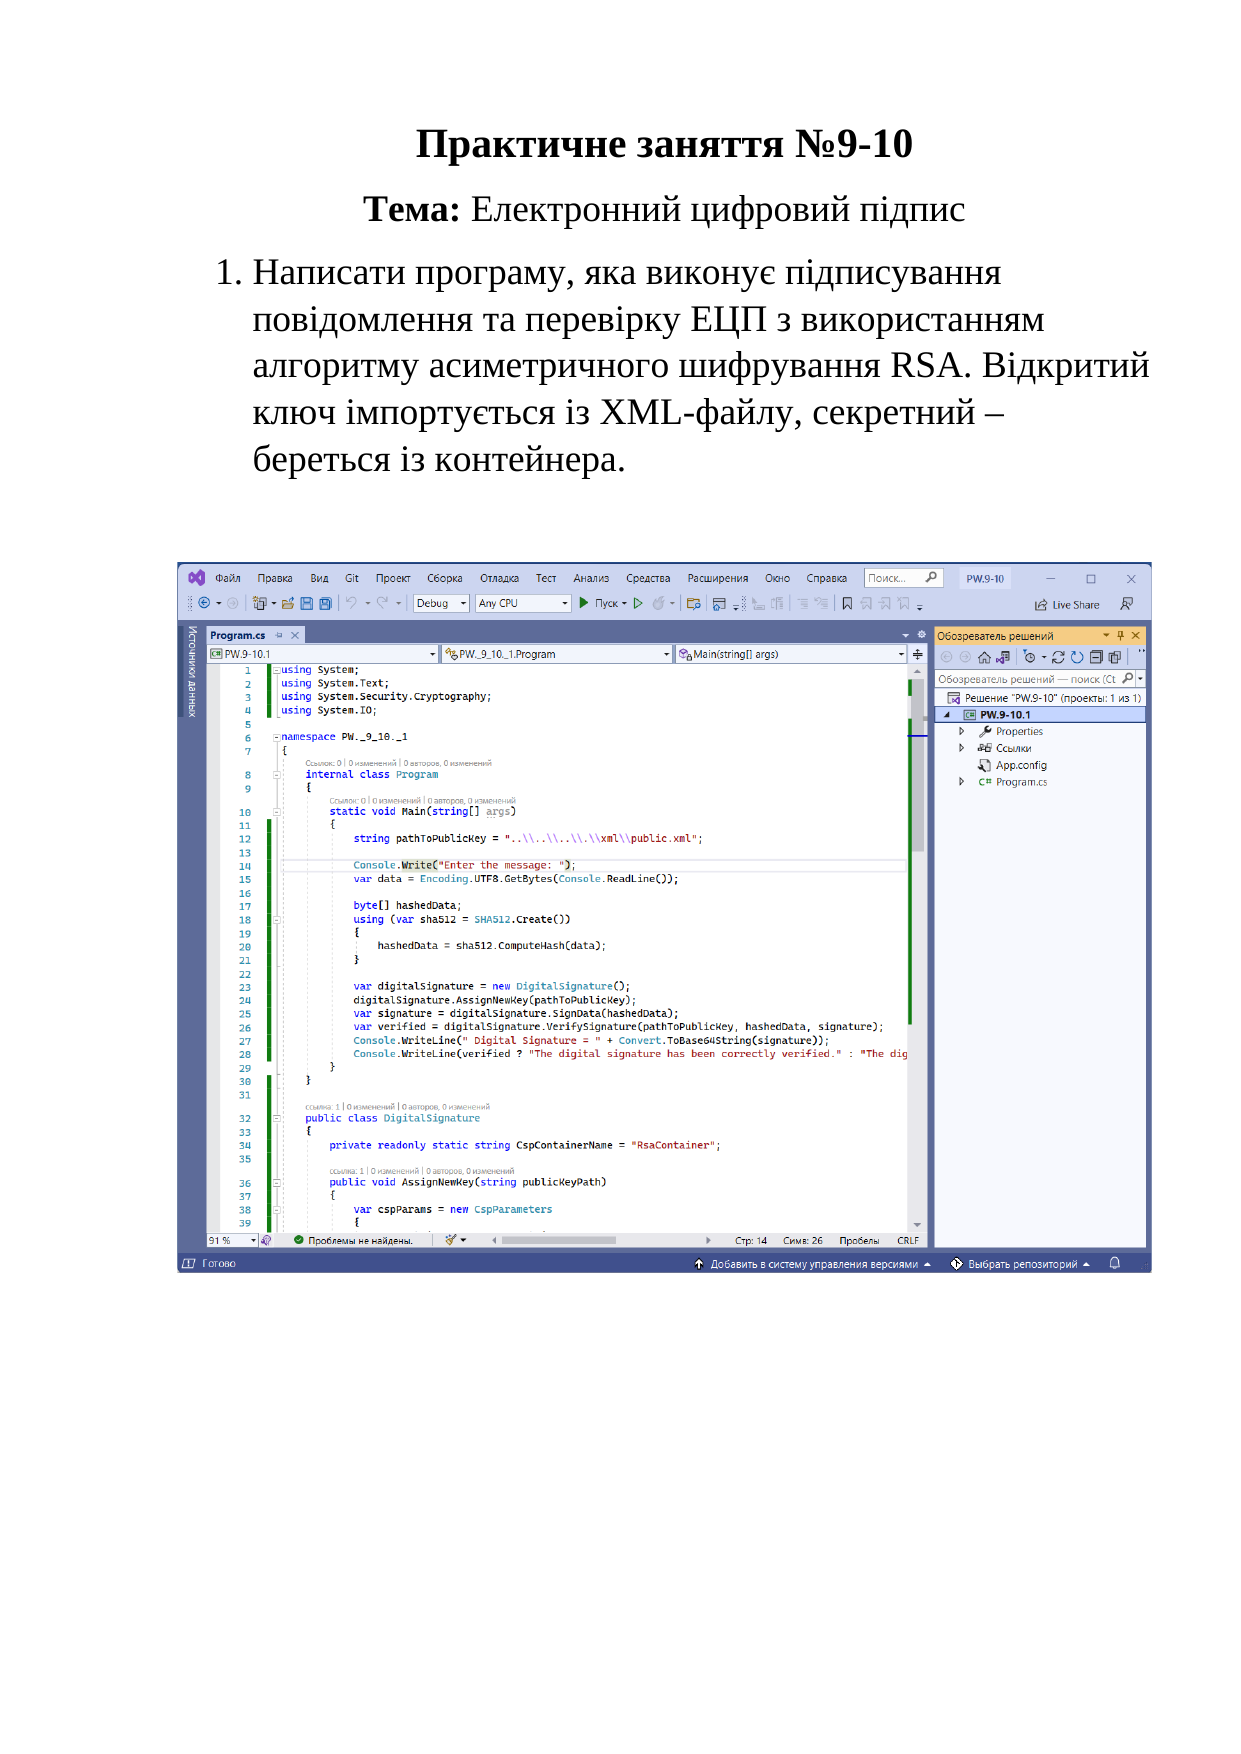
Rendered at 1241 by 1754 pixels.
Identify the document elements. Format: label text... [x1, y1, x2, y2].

text Тема: Електронний цифровий підпис [177, 186, 1152, 229]
text Практичне заняття №9-10 [177, 118, 1152, 166]
list Написати програму, яка виконує підписування повідомлення та перевірку ЕЦП з використанням алгоритму асиметричного шифрування RSA. Відкритий ключ імпортується із XML-файлу, секретний – береться із контейнера. [215, 250, 1152, 479]
picture [177, 562, 1152, 1273]
